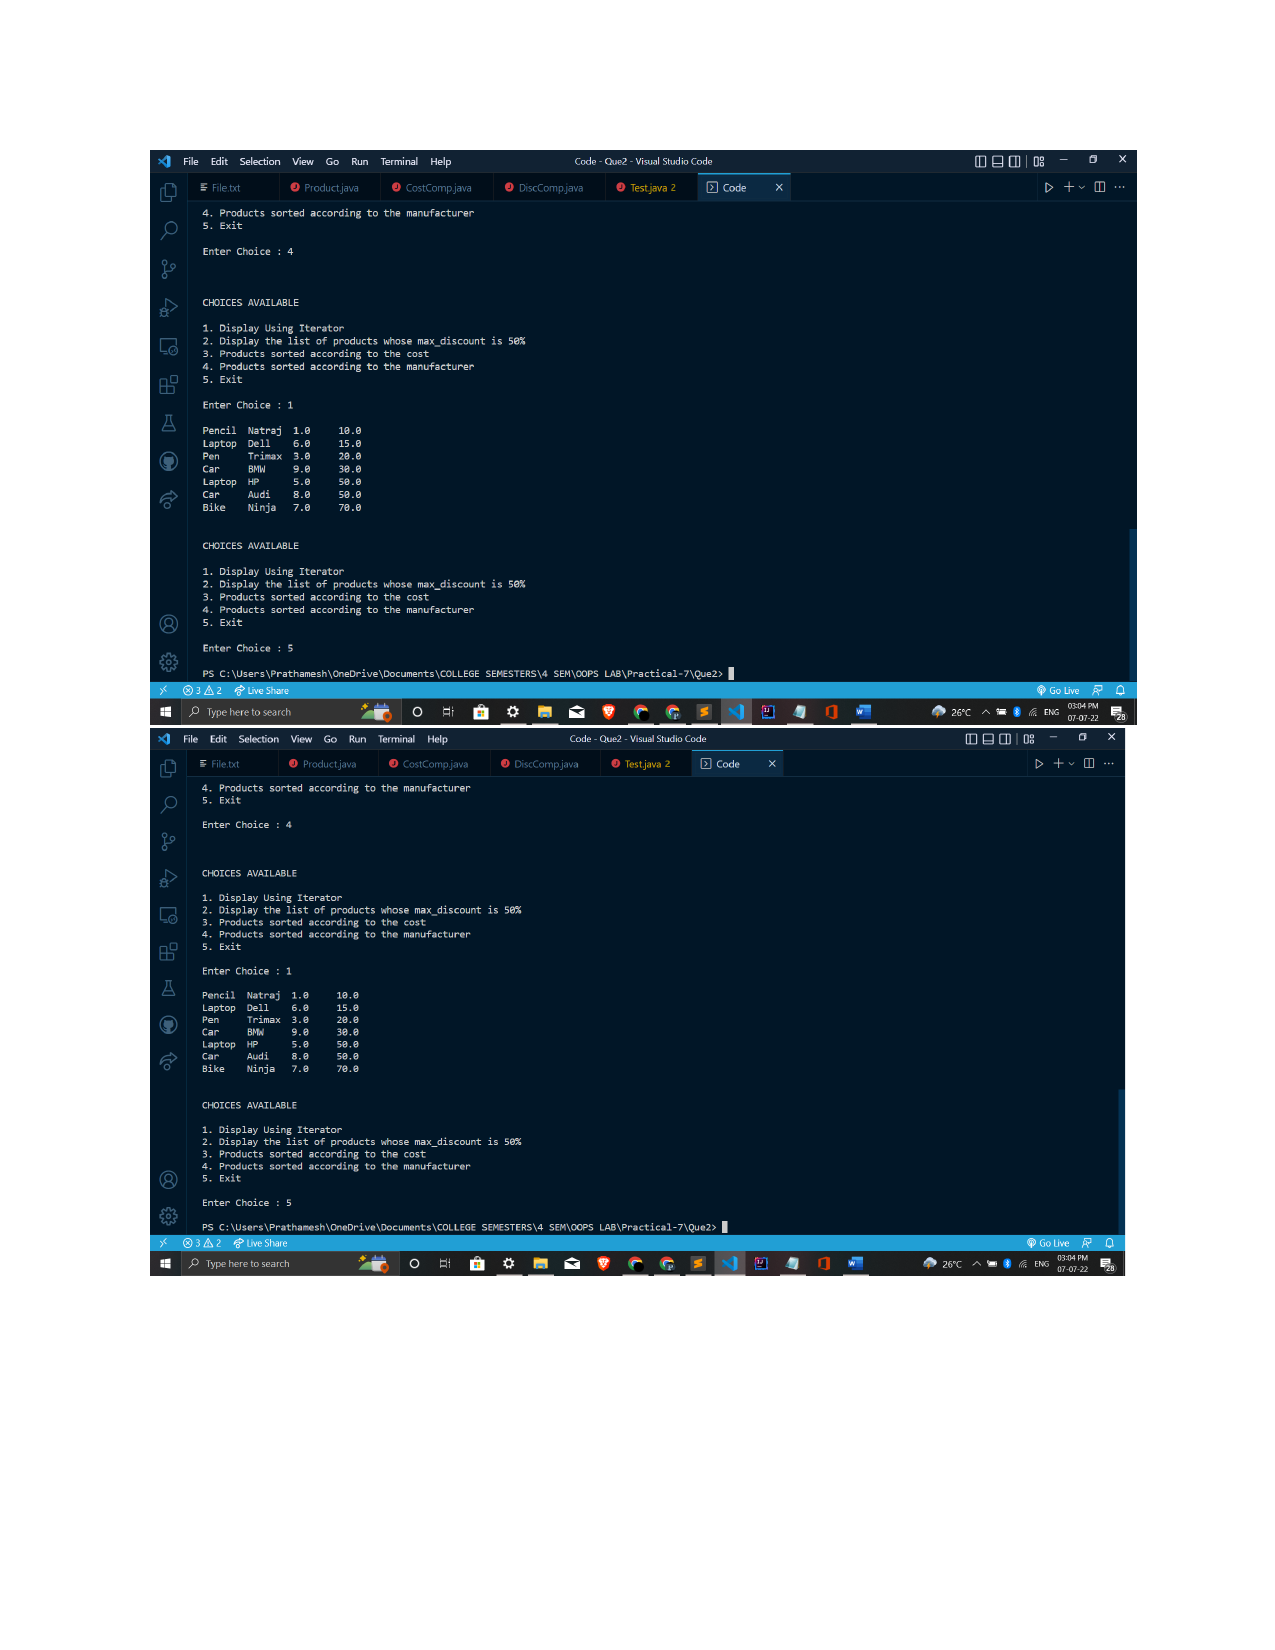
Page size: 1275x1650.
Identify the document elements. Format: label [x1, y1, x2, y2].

picture [150, 150, 1137, 725]
picture [150, 728, 1125, 1276]
